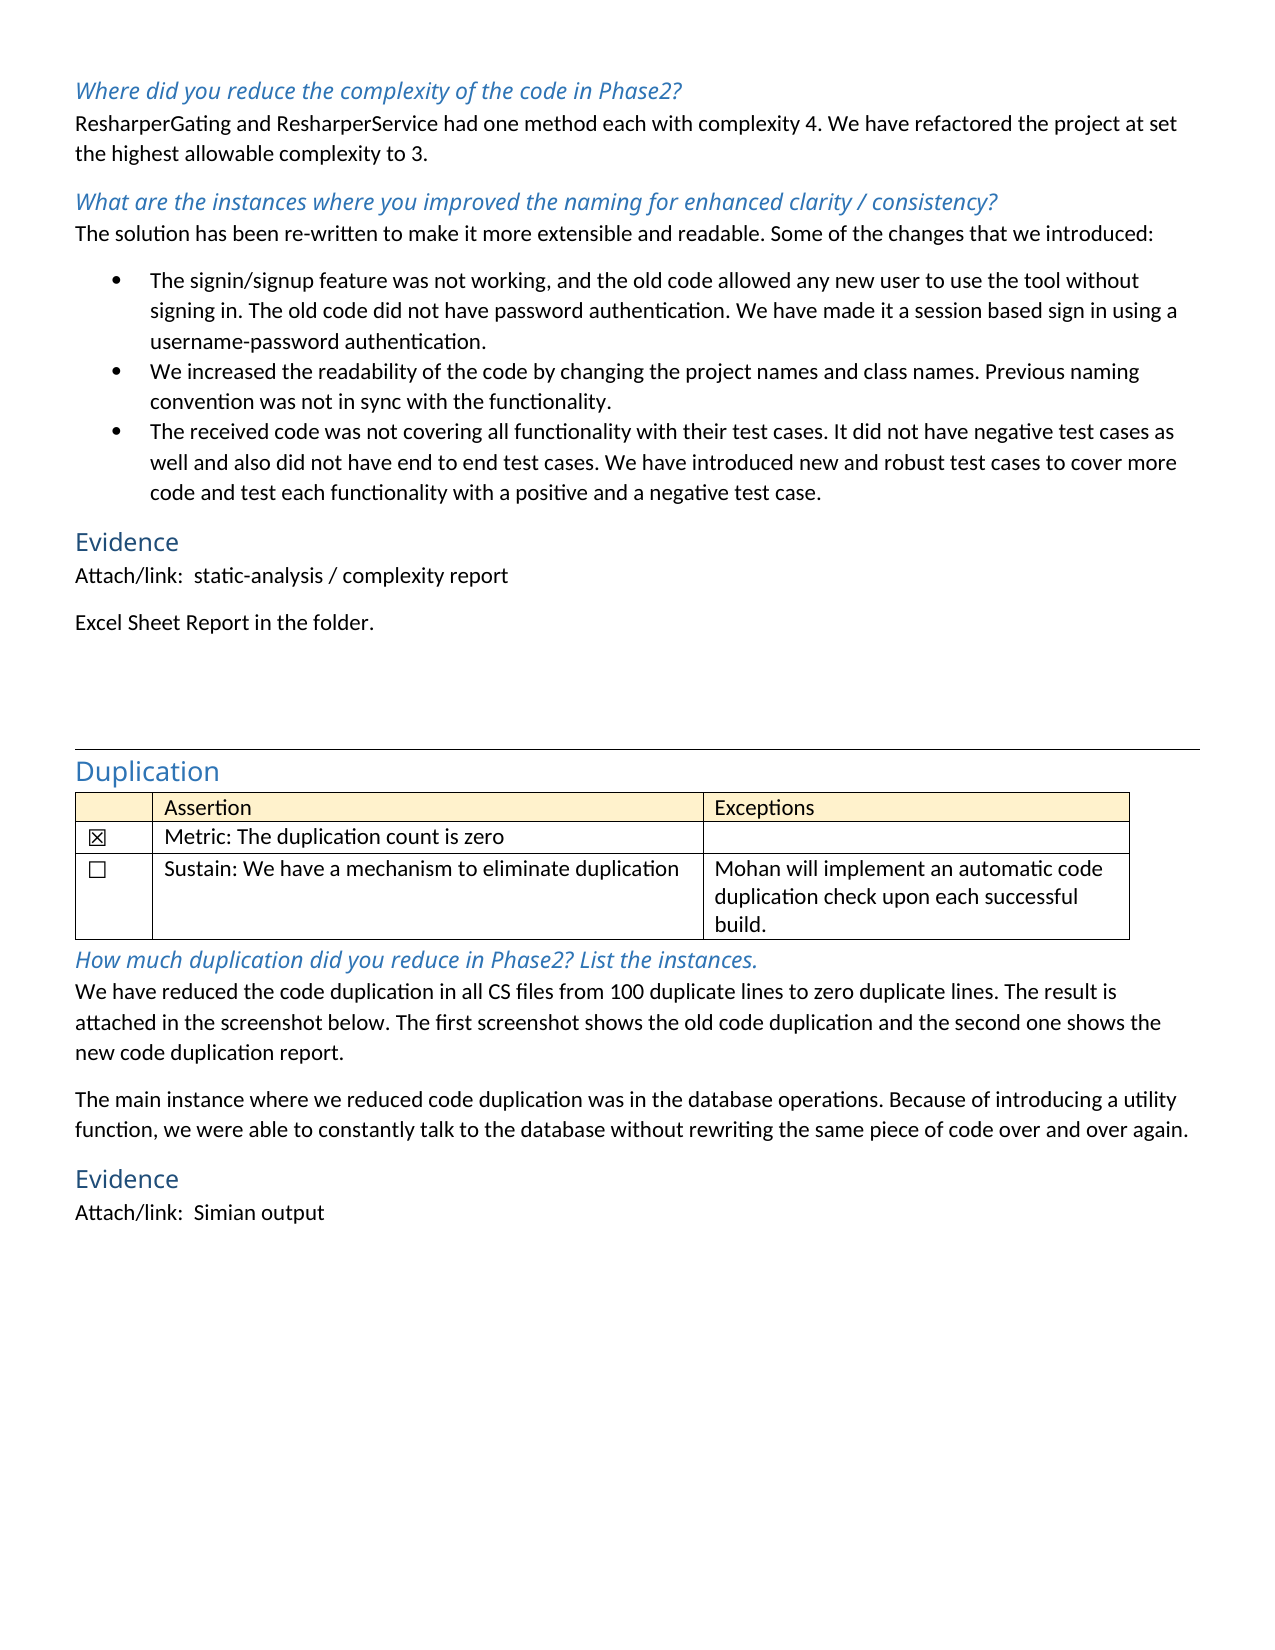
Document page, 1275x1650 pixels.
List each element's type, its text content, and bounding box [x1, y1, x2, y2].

table_cell Metric: The duplication count is zero [153, 822, 703, 853]
list The signin/signup feature was not working, and the old code allowed any new user to use the tool without signing in. The old code did not have password authentication. We have made it a session based sign in using a username-password authentication. [112, 266, 1200, 355]
list The received code was not covering all functionality with their test cases. It did not have negative test cases as well and also did not have end to end test cases. We have introduced new and robust test cases to cover more code and test each functionality with a positive and a negative test case. [112, 417, 1200, 506]
subtitle How much duplication did you reduce in Phase2? List the instances. [75, 944, 1200, 975]
text The solution has been re-written to make it more extensible and readable. Some of the changes that we introduced: [75, 219, 1200, 248]
table_header [76, 793, 152, 821]
text We have reduced the code duplication in all CS files from 100 duplicate lines to zero duplicate lines. The result is attached in the screenshot below. The first screenshot shows the old code duplication and the second one shows the new code duplication report. [75, 977, 1200, 1066]
table_cell Sustain: We have a mechanism to eliminate duplication [153, 854, 703, 938]
subtitle Evidence [75, 525, 1200, 559]
text ResharperGating and ResharperService had one method each with complexity 4. We have refactored the project at set the highest allowable complexity to 3. [75, 109, 1200, 167]
table_header Assertion [153, 793, 703, 821]
subtitle Evidence [75, 1162, 1200, 1196]
subtitle Where did you reduce the complexity of the code in Phase2? [75, 75, 1200, 106]
text The main instance where we reduced code duplication was in the database operations. Because of introducing a utility function, we were able to constantly talk to the database without rewriting the same piece of code over and over again. [75, 1085, 1200, 1143]
text Excel Sheet Report in the folder. [75, 608, 1200, 636]
table_cell [704, 822, 1129, 853]
table_cell Mohan will implement an automatic code duplication check upon each successful build. [704, 854, 1129, 938]
list We increased the readability of the code by changing the project names and class names. Previous naming convention was not in sync with the functionality. [112, 357, 1200, 415]
subtitle What are the instances where you improved the naming for enhanced clarity / consistency? [75, 186, 1200, 217]
table_header Exceptions [704, 793, 1129, 821]
text Attach/link: static-analysis / complexity report [75, 562, 1200, 589]
text Attach/link: Simian output [75, 1198, 1200, 1227]
subtitle Duplication [75, 750, 1200, 789]
